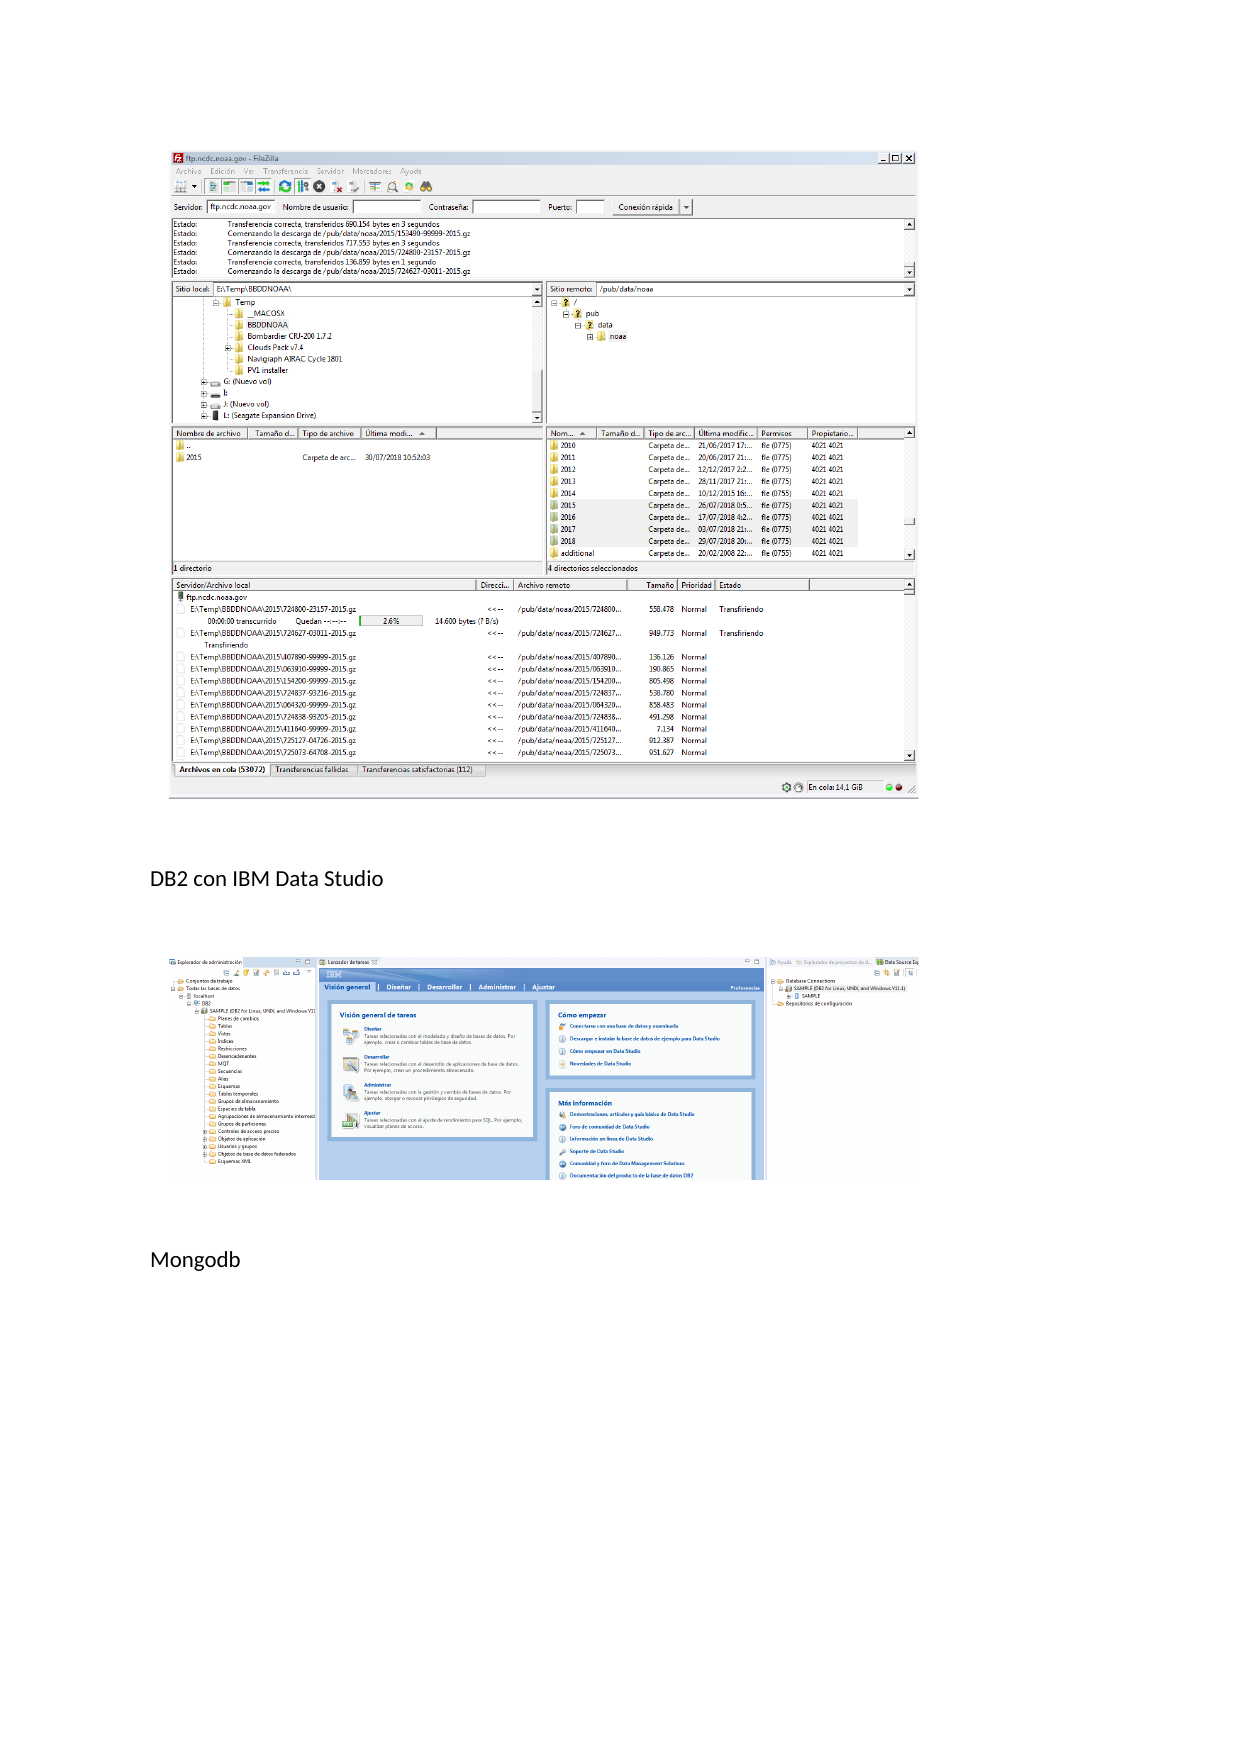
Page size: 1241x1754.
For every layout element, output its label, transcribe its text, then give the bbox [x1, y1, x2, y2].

text Mongodb [150, 1246, 1090, 1273]
text DB2 con IBM Data Studio [150, 864, 1090, 892]
